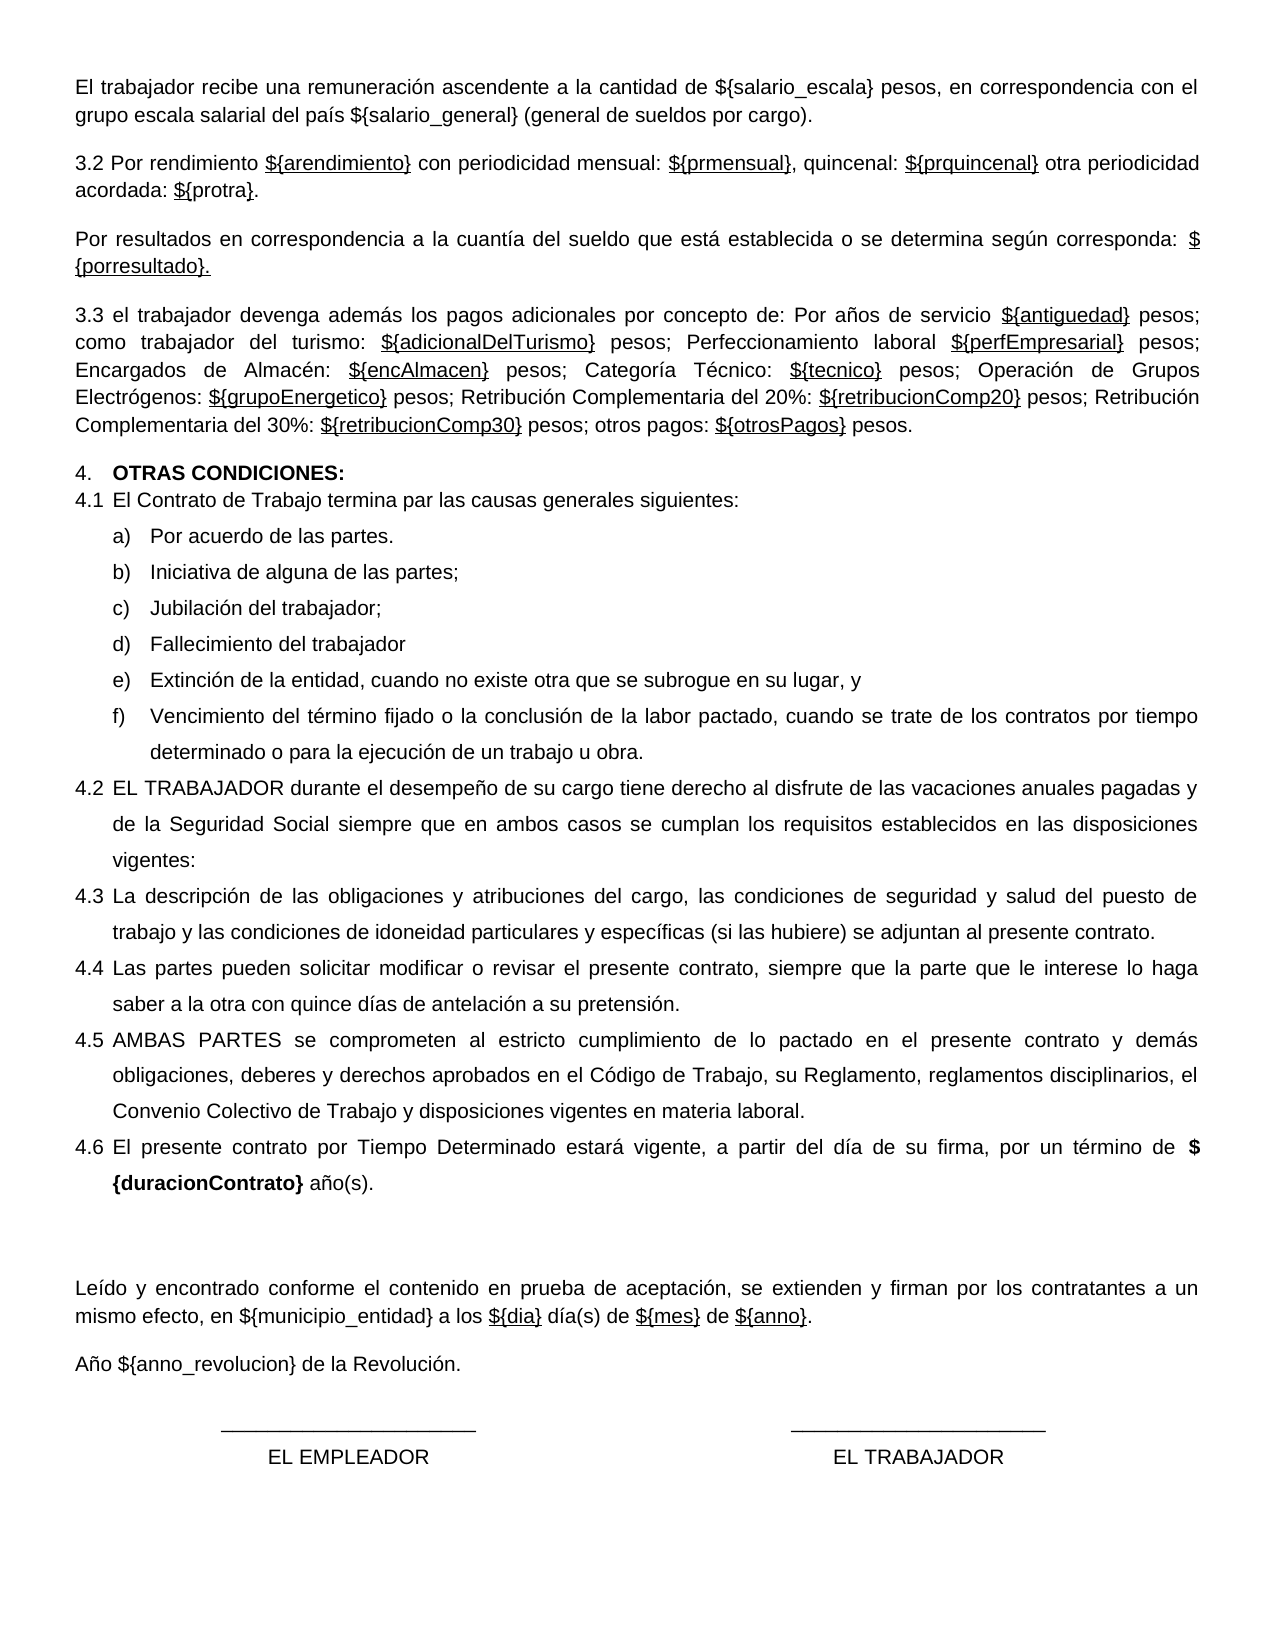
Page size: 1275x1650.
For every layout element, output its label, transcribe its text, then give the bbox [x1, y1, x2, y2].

text Por resultados en correspondencia a la cuantía del sueldo que está establecida o se determina según corresponda: ${porresultado}. [75, 227, 1200, 278]
text Año ${anno_revolucion} de la Revolución. [75, 1352, 1200, 1376]
list Por acuerdo de las partes. [112, 524, 1200, 548]
list Iniciativa de alguna de las partes; [112, 560, 1200, 584]
list Fallecimiento del trabajador [112, 632, 1200, 656]
table_header ______________________ [634, 1400, 1203, 1445]
list El presente contrato por Tiempo Determinado estará vigente, a partir del día de su firma, por un término de ${duracionContrato} año(s). [75, 1135, 1200, 1195]
list La descripción de las obligaciones y atribuciones del cargo, las condiciones de seguridad y salud del puesto de trabajo y las condiciones de idoneidad particulares y específicas (si las hubiere) se adjuntan al presente contrato. [75, 884, 1200, 943]
list AMBAS PARTES se comprometen al estricto cumplimiento de lo pactado en el presente contrato y demás obligaciones, deberes y derechos aprobados en el Código de Trabajo, su Reglamento, reglamentos disciplinarios, el Convenio Colectivo de Trabajo y disposiciones vigentes en materia laboral. [75, 1027, 1200, 1123]
table_header ______________________ [64, 1400, 633, 1445]
table_cell EL TRABAJADOR [634, 1445, 1203, 1473]
list Vencimiento del término fijado o la conclusión de la labor pactado, cuando se trate de los contratos por tiempo determinado o para la ejecución de un trabajo u obra. [112, 704, 1200, 764]
text Leído y encontrado conforme el contenido en prueba de aceptación, se extienden y firman por los contratantes a un mismo efecto, en ${municipio_entidad} a los ${dia} día(s) de ${mes} de ${anno}. [75, 1276, 1200, 1328]
text 3.3 el trabajador devenga además los pagos adicionales por concepto de: Por años de servicio ${antiguedad} pesos; como trabajador del turismo: ${adicionalDelTurismo} pesos; Perfeccionamiento laboral ${perfEmpresarial} pesos; Encargados de Almacén: ${encAlmacen} pesos; Categoría Técnico: ${tecnico} pesos; Operación de Grupos Electrógenos: ${grupoEnergetico} pesos; Retribución Complementaria del 20%: ${retribucionComp20} pesos; Retribución Complementaria del 30%: ${retribucionComp30} pesos; otros pagos: ${otrosPagos} pesos. [75, 302, 1200, 436]
list Jubilación del trabajador; [112, 596, 1200, 620]
text El trabajador recibe una remuneración ascendente a la cantidad de ${salario_escala} pesos, en correspondencia con el grupo escala salarial del país ${salario_general} (general de sueldos por cargo). [75, 75, 1200, 126]
list OTRAS CONDICIONES: [75, 461, 1200, 485]
list EL TRABAJADOR durante el desempeño de su cargo tiene derecho al disfrute de las vacaciones anuales pagadas y de la Seguridad Social siempre que en ambos casos se cumplan los requisitos establecidos en las disposiciones vigentes: [75, 776, 1200, 872]
list El Contrato de Trabajo termina par las causas generales siguientes: [75, 488, 1200, 512]
text 3.2 Por rendimiento ${arendimiento} con periodicidad mensual: ${prmensual}, quincenal: ${prquincenal} otra periodicidad acordada: ${protra}. [75, 151, 1200, 202]
list Extinción de la entidad, cuando no existe otra que se subrogue en su lugar, y [112, 668, 1200, 692]
table_cell EL EMPLEADOR [64, 1445, 633, 1473]
list Las partes pueden solicitar modificar o revisar el presente contrato, siempre que la parte que le interese lo haga saber a la otra con quince días de antelación a su pretensión. [75, 956, 1200, 1015]
